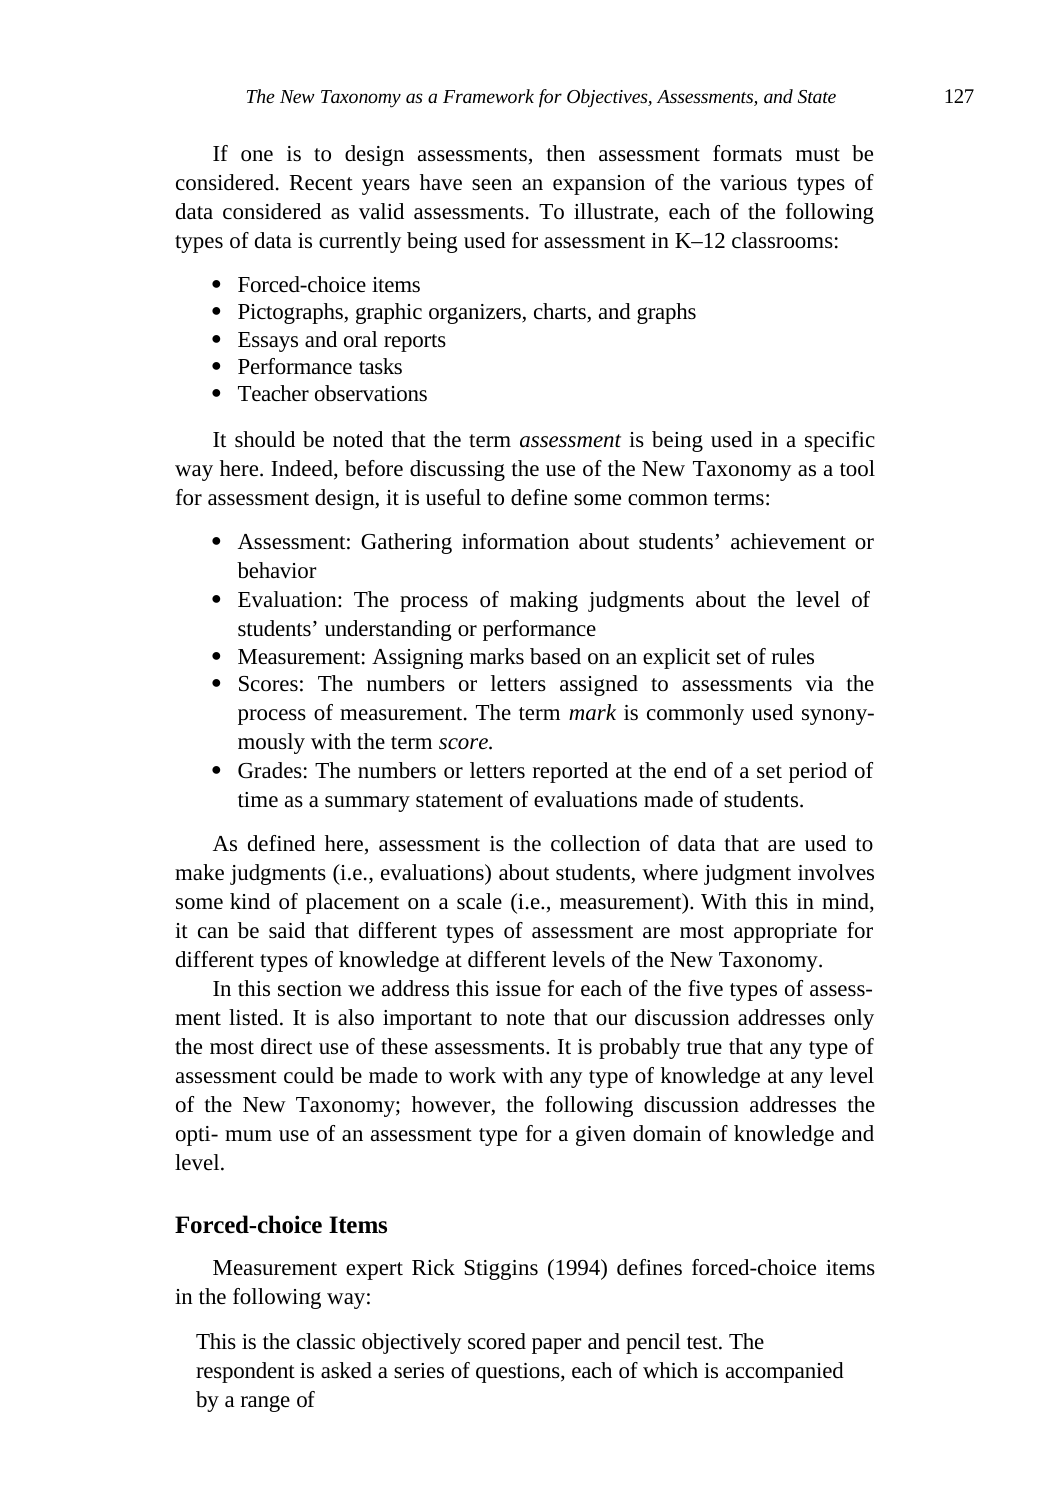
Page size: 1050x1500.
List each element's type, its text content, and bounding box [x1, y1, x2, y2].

text If one is to design assessments, then assessment formats must be considered. Recent years have seen an expansion of the various types of data considered as valid assessments. To illustrate, each of the following types of data is currently being used for assessment in K–12 classrooms: [175, 140, 875, 253]
text Measurement expert Rick Stiggins (1994) defines forced-choice items in the following way: [175, 1254, 875, 1309]
text It should be noted that the term assessment is being used in a specific way here. Indeed, before discussing the use of the New Taxonomy as a tool for assessment design, it is useful to define some common terms: [175, 426, 875, 511]
list Assessment: Gathering information about students’ achievement or behavior [212, 528, 875, 583]
list Pictographs, graphic organizers, charts, and graphs [212, 298, 1012, 324]
text This is the classic objectively scored paper and pencil test. The respondent is asked a series of questions, each of which is accompanied by a range of [196, 1328, 854, 1413]
text In this section we address this issue for each of the five types of assess- ment listed. It is also important to note that our discussion addresses only the most direct use of these assessments. It is probably true that any type of assessment could be made to work with any type of knowledge at any level of the New Taxonomy; however, the following discussion addresses the opti- mum use of an assessment type for a given domain of knowledge and level. [175, 975, 875, 1175]
text As defined here, assessment is the collection of data that are used to make judgments (i.e., evaluations) about students, where judgment involves some kind of placement on a scale (i.e., measurement). With this in mind, it can be said that different types of assessment are most appropriate for different types of knowledge at different levels of the New Taxonomy. [175, 830, 875, 973]
list Measurement: Assigning marks based on an explicit set of rules [212, 643, 1012, 669]
text students’ understanding or performance [237, 615, 1012, 642]
list Teacher observations [212, 381, 1012, 407]
list Evaluation: The process of making judgments about the level of [212, 586, 1012, 612]
list Essays and oral reports [212, 326, 1012, 352]
subtitle Forced-choice Items [175, 1210, 1012, 1239]
list Forced-choice items [212, 271, 1012, 297]
list Scores: The numbers or letters assigned to assessments via the process of measurement. The term mark is commonly used synony- mously with the term score. [212, 670, 875, 754]
list Performance tasks [212, 353, 1012, 379]
list Grades: The numbers or letters reported at the end of a set period of time as a summary statement of evaluations made of students. [212, 757, 875, 812]
